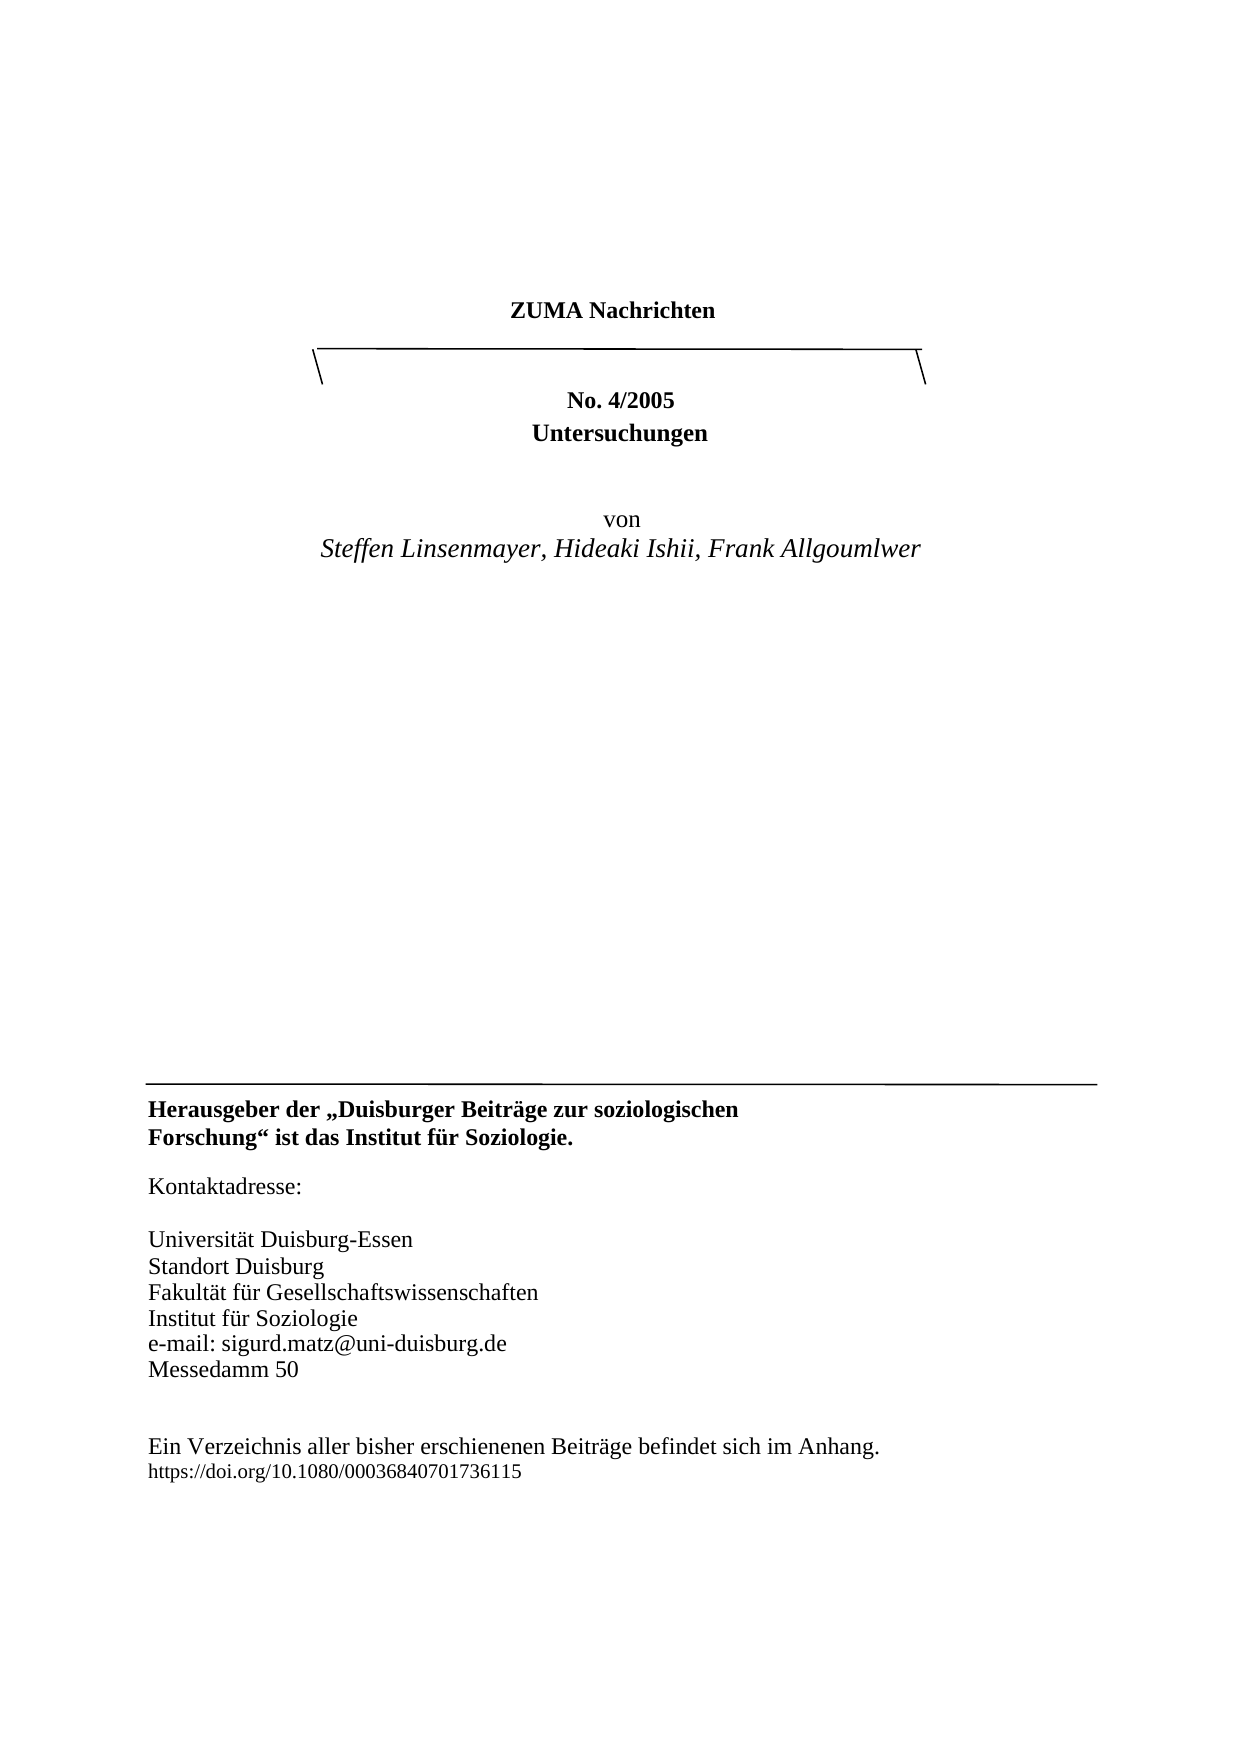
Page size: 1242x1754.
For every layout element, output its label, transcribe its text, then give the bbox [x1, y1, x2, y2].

text Untersuchungen [148, 418, 1092, 446]
text Messedamm 50 [148, 1357, 443, 1383]
text ZUMA Nachrichten [148, 297, 1077, 324]
text Kontaktadresse: [148, 1172, 1092, 1199]
text Herausgeber der „Duisburger Beiträge zur soziologischen Forschung“ ist das Institut für Soziologie. [148, 1096, 837, 1150]
text https://doi.org/10.1080/00036840701736115 [148, 1459, 1092, 1483]
text Institut für Soziologie [148, 1306, 1092, 1332]
text e-mail: sigurd.matz@uni-duisburg.de [148, 1332, 1092, 1357]
text Standort Duisburg [148, 1253, 1092, 1280]
text No. 4/2005 [148, 386, 1094, 414]
text Fakultät für Gesellschaftswissenschaften [148, 1280, 1092, 1306]
text Ein Verzeichnis aller bisher erschienenen Beiträge befindet sich im Anhang. [148, 1432, 1092, 1459]
text Steffen Linsenmayer, Hideaki Ishii, Frank Allgoumlwer [148, 533, 1094, 564]
text Universität Duisburg-Essen [148, 1225, 1092, 1253]
text von [148, 504, 1096, 533]
